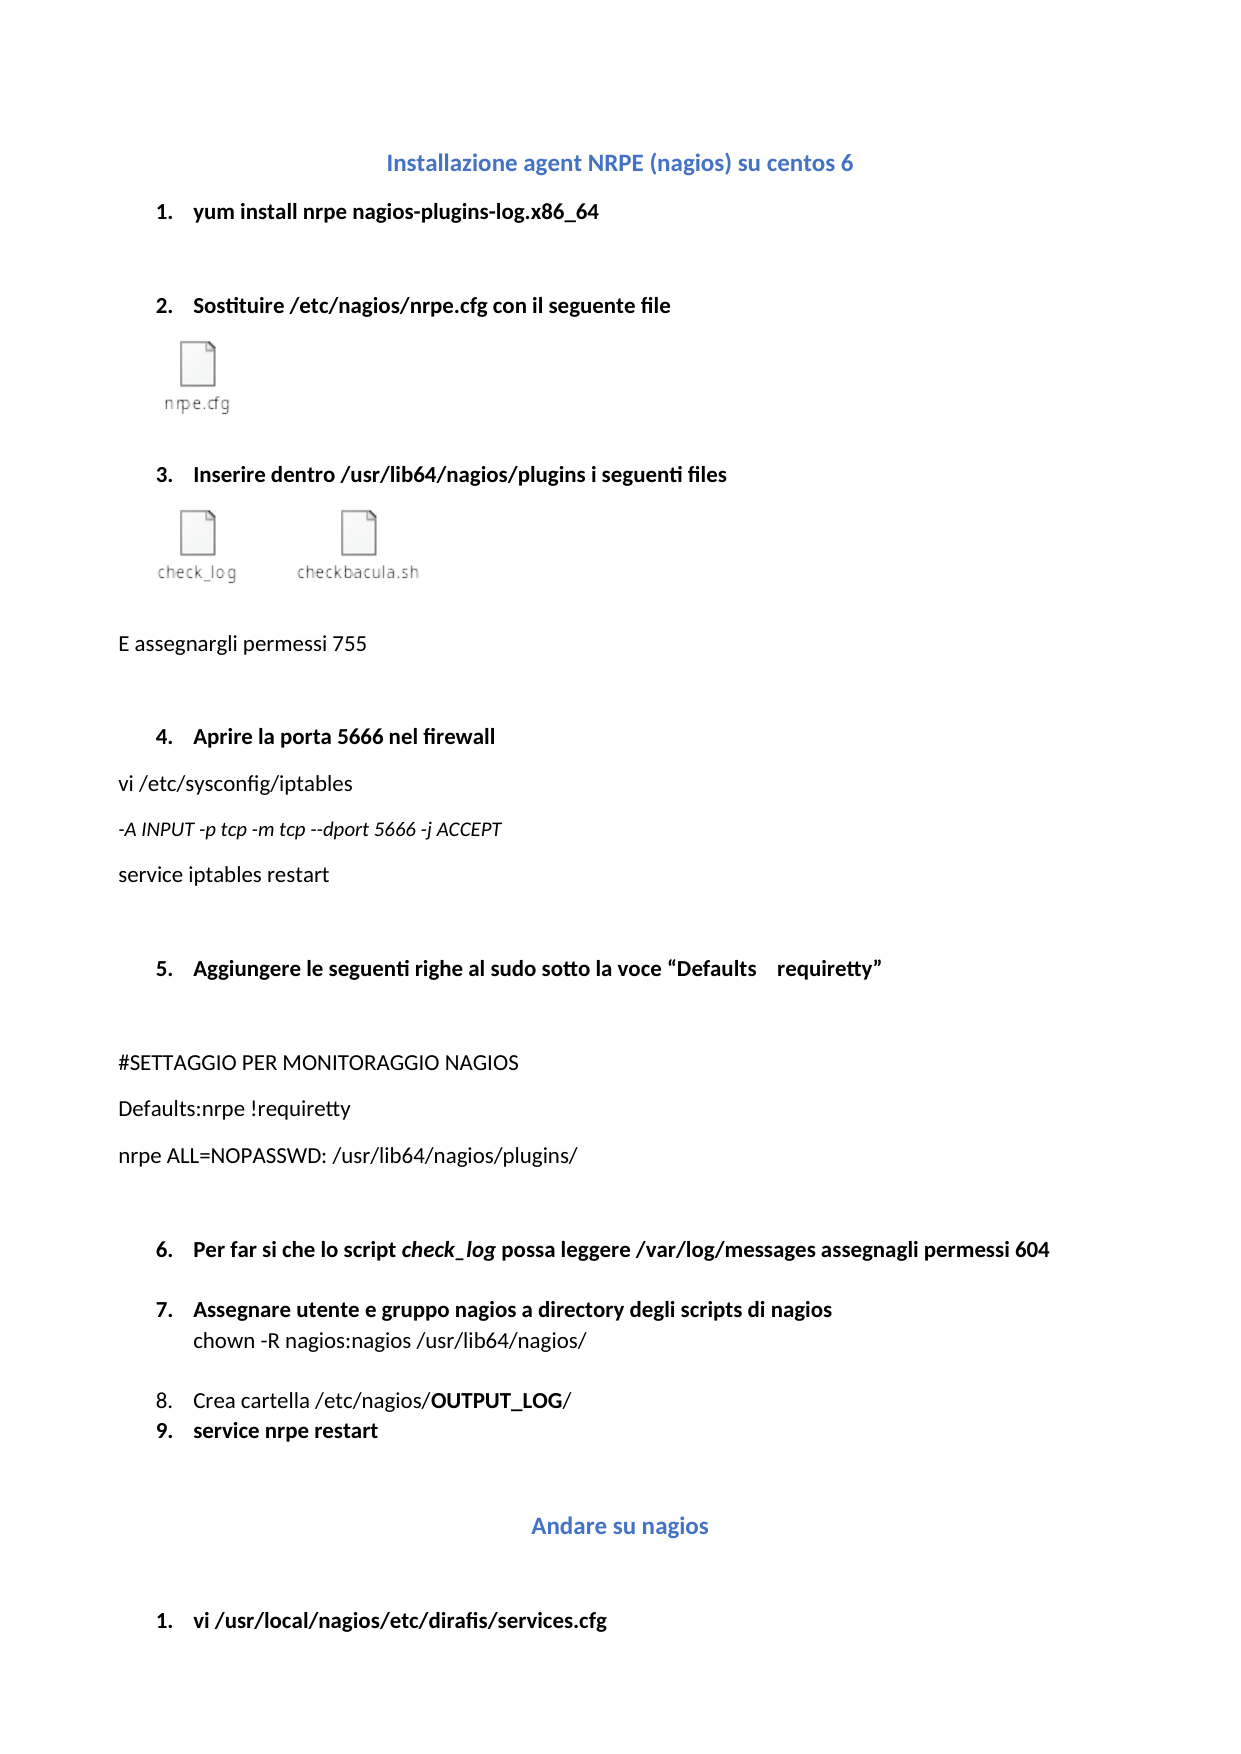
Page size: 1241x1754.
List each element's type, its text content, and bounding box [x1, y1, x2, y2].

text vi /etc/sysconfig/iptables [118, 769, 1122, 797]
list vi /usr/local/nagios/etc/dirafis/services.cfg [156, 1607, 1122, 1635]
list Aggiungere le seguenti righe al sudo sotto la voce “Defaults requiretty” [156, 954, 1122, 982]
text nrpe ALL=NOPASSWD: /usr/lib64/nagios/plugins/ [118, 1141, 1122, 1169]
list Crea cartella /etc/nagios/OUTPUT_LOG/ [156, 1386, 1122, 1414]
list Inserire dentro /usr/lib64/nagios/plugins i seguenti files [156, 460, 1122, 488]
text E assegnargli permessi 755 [118, 629, 1122, 657]
text -A INPUT -p tcp -m tcp --dport 5666 -j ACCEPT [118, 816, 1122, 842]
list Aprire la porta 5666 nel firewall [156, 722, 1122, 750]
list Per far si che lo script check_log possa leggere /var/log/messages assegnagli permessi 604 [156, 1235, 1122, 1263]
text Andare su nagios [118, 1510, 1122, 1541]
text service iptables restart [118, 860, 1122, 888]
text Defaults:nrpe !requiretty [118, 1094, 1122, 1123]
text #SETTAGGIO PER MONITORAGGIO NAGIOS [118, 1048, 1122, 1076]
list chown -R nagios:nagios /usr/lib64/nagios/ [193, 1326, 1122, 1354]
list service nrpe restart [156, 1416, 1122, 1444]
list Assegnare utente e gruppo nagios a directory degli scripts di nagios [156, 1296, 1122, 1324]
list yum install nrpe nagios-plugins-log.x86_64 [156, 197, 1122, 225]
list Sostituire /etc/nagios/nrpe.cfg con il seguente file [156, 291, 1122, 319]
text Installazione agent NRPE (nagios) su centos 6 [118, 148, 1122, 178]
